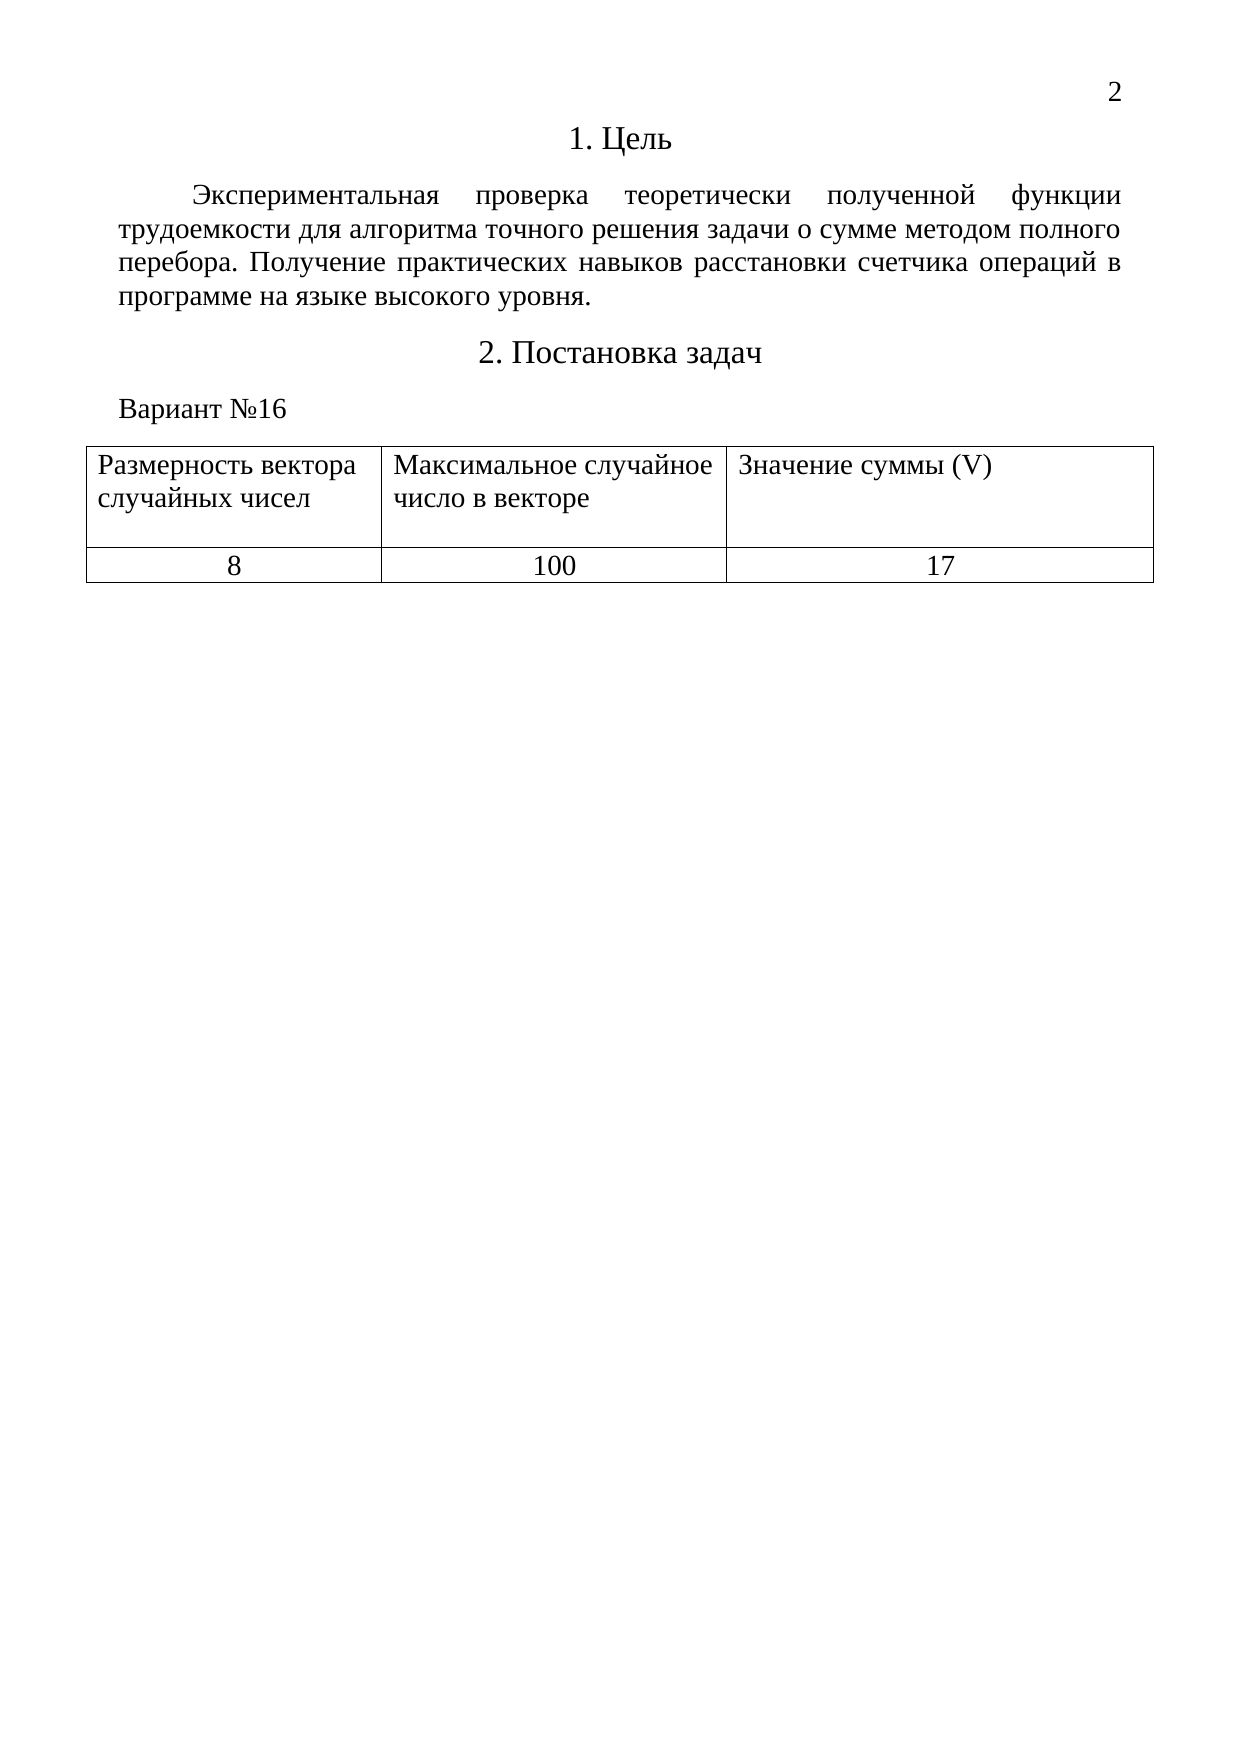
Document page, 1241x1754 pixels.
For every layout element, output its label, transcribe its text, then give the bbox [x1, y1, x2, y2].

table_header Размерность вектора случайных чисел [87, 447, 381, 547]
table_cell 100 [382, 548, 726, 582]
table_header Максимальное случайное число в векторе [382, 447, 726, 547]
table_cell 17 [727, 548, 1153, 582]
text Вариант №16 [118, 391, 1122, 425]
table_cell 8 [87, 548, 381, 582]
text 2. Постановка задач [118, 332, 1122, 371]
subtitle 1. Цель [118, 118, 1122, 156]
table_header Значение суммы (V) [727, 447, 1153, 547]
text Экспериментальная проверка теоретически полученной функции трудоемкости для алгоритма точного решения задачи о сумме методом полного перебора. Получение практических навыков расстановки счетчика операций в программе на языке высокого уровня. [118, 177, 1122, 311]
